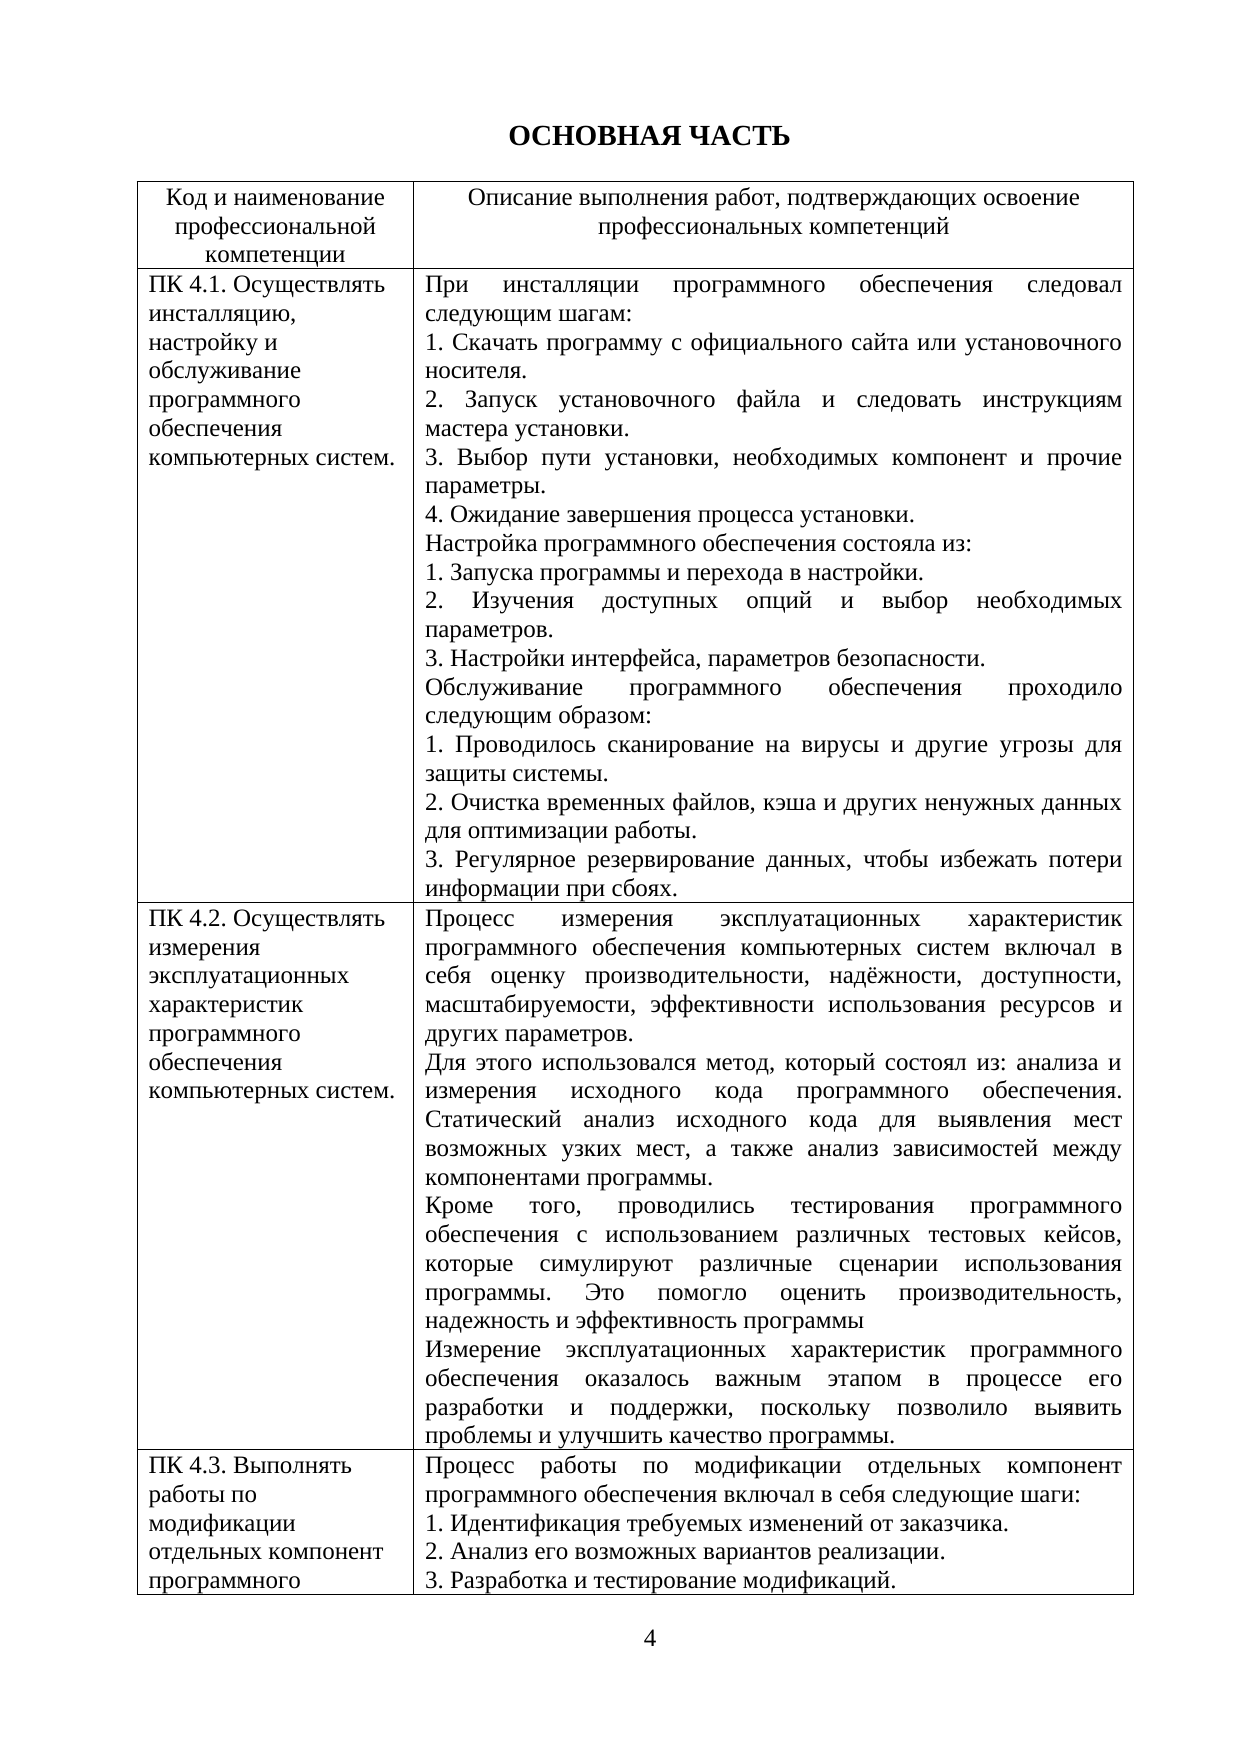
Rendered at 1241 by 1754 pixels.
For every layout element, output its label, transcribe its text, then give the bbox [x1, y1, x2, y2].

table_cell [414, 1450, 1133, 1594]
table_header Описание выполнения работ, подтверждающих освоение профессиональных компетенций [414, 182, 1133, 268]
table_cell Процесс измерения эксплуатационных характеристик программного обеспечения компьютерных систем включал в себя оценку производительности, надёжности, доступности, масштабируемости, эффективности использования ресурсов и других параметров. Для этого использовался метод, который состоял из: анализа и измерения исходного кода программного обеспечения. Статический анализ исходного кода для выявления мест возможных узких мест, а также анализ зависимостей между компонентами программы. Кроме того, проводились тестирования программного обеспечения с использованием различных тестовых кейсов, которые симулируют различные сценарии использования программы. Это помогло оценить производительность, надежность и эффективность программы Измерение эксплуатационных характеристик программного обеспечения оказалось важным этапом в процессе его разработки и поддержки, поскольку позволило выявить проблемы и улучшить качество программы. [414, 903, 1133, 1449]
table_header Код и наименование профессиональной компетенции [138, 182, 413, 268]
table_cell При инсталляции программного обеспечения следовал следующим шагам: 1. Скачать программу с официального сайта или установочного носителя. 2. Запуск установочного файла и следовать инструкциям мастера установки. 3. Выбор пути установки, необходимых компонент и прочие параметры. 4. Ожидание завершения процесса установки. Настройка программного обеспечения состояла из: 1. Запуска программы и перехода в настройки. 2. Изучения доступных опций и выбор необходимых параметров. 3. Настройки интерфейса, параметров безопасности. Обслуживание программного обеспечения проходило следующим образом: 1. Проводилось сканирование на вирусы и другие угрозы для защиты системы. 2. Очистка временных файлов, кэша и других ненужных данных для оптимизации работы. 3. Регулярное резервирование данных, чтобы избежать потери информации при сбоях. [414, 269, 1133, 902]
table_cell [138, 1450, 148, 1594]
table_cell ПК 4.1. Осуществлять инсталляцию, настройку и обслуживание программного обеспечения компьютерных систем. [138, 269, 413, 902]
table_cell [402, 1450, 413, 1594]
table_cell ПК 4.2. Осуществлять измерения эксплуатационных характеристик программного обеспечения компьютерных систем. [138, 903, 413, 1449]
subtitle ОСНОВНАЯ ЧАСТЬ [148, 118, 1152, 152]
